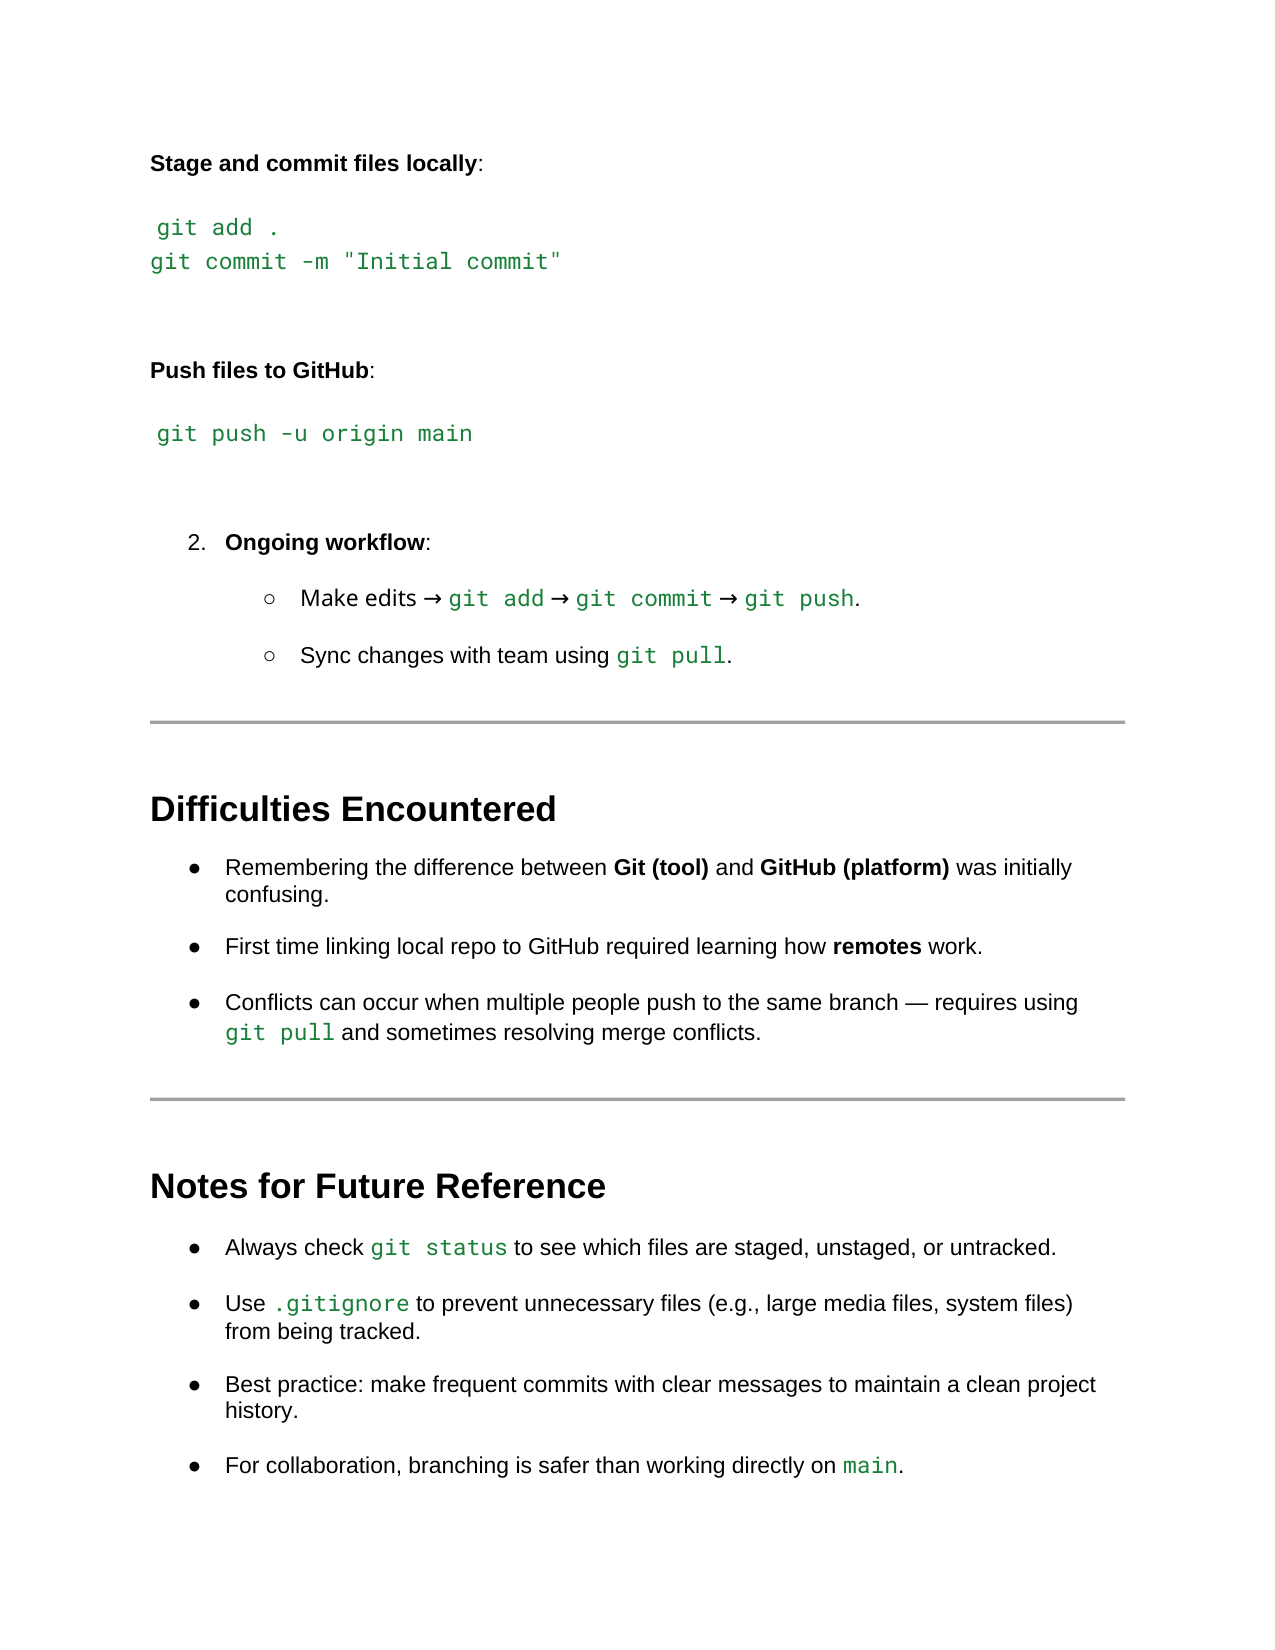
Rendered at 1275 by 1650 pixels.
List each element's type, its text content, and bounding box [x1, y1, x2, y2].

list Conflicts can occur when multiple people push to the same branch — requires using git pull and sometimes resolving merge conflicts. [187, 986, 1125, 1073]
list Always check git status to see which files are staged, unstaged, or untracked. [187, 1231, 1125, 1288]
list Ongoing workflow: [187, 529, 1125, 582]
subtitle Notes for Future Reference [150, 1165, 1125, 1206]
subtitle Difficulties Encountered [150, 788, 1125, 829]
list First time linking local repo to GitHub required learning how remotes work. [187, 933, 1125, 986]
text Push files to GitHub: git push -u origin main [150, 357, 1125, 448]
list For collaboration, branching is safer than working directly on main. [187, 1450, 1125, 1480]
text git commit -m "Initial commit" [150, 246, 1125, 276]
list Remembering the difference between Git (tool) and GitHub (platform) was initially confusing. [187, 854, 1125, 933]
list Sync changes with team using git pull. [262, 639, 1125, 696]
list Make edits → git add → git commit → git push. [262, 582, 1125, 639]
list Best practice: make frequent commits with clear messages to maintain a clean project history. [187, 1371, 1125, 1450]
text Stage and commit files locally: git add . [150, 150, 1125, 241]
list Use .gitignore to prevent unnecessary files (e.g., large media files, system files) from being tracked. [187, 1288, 1125, 1371]
